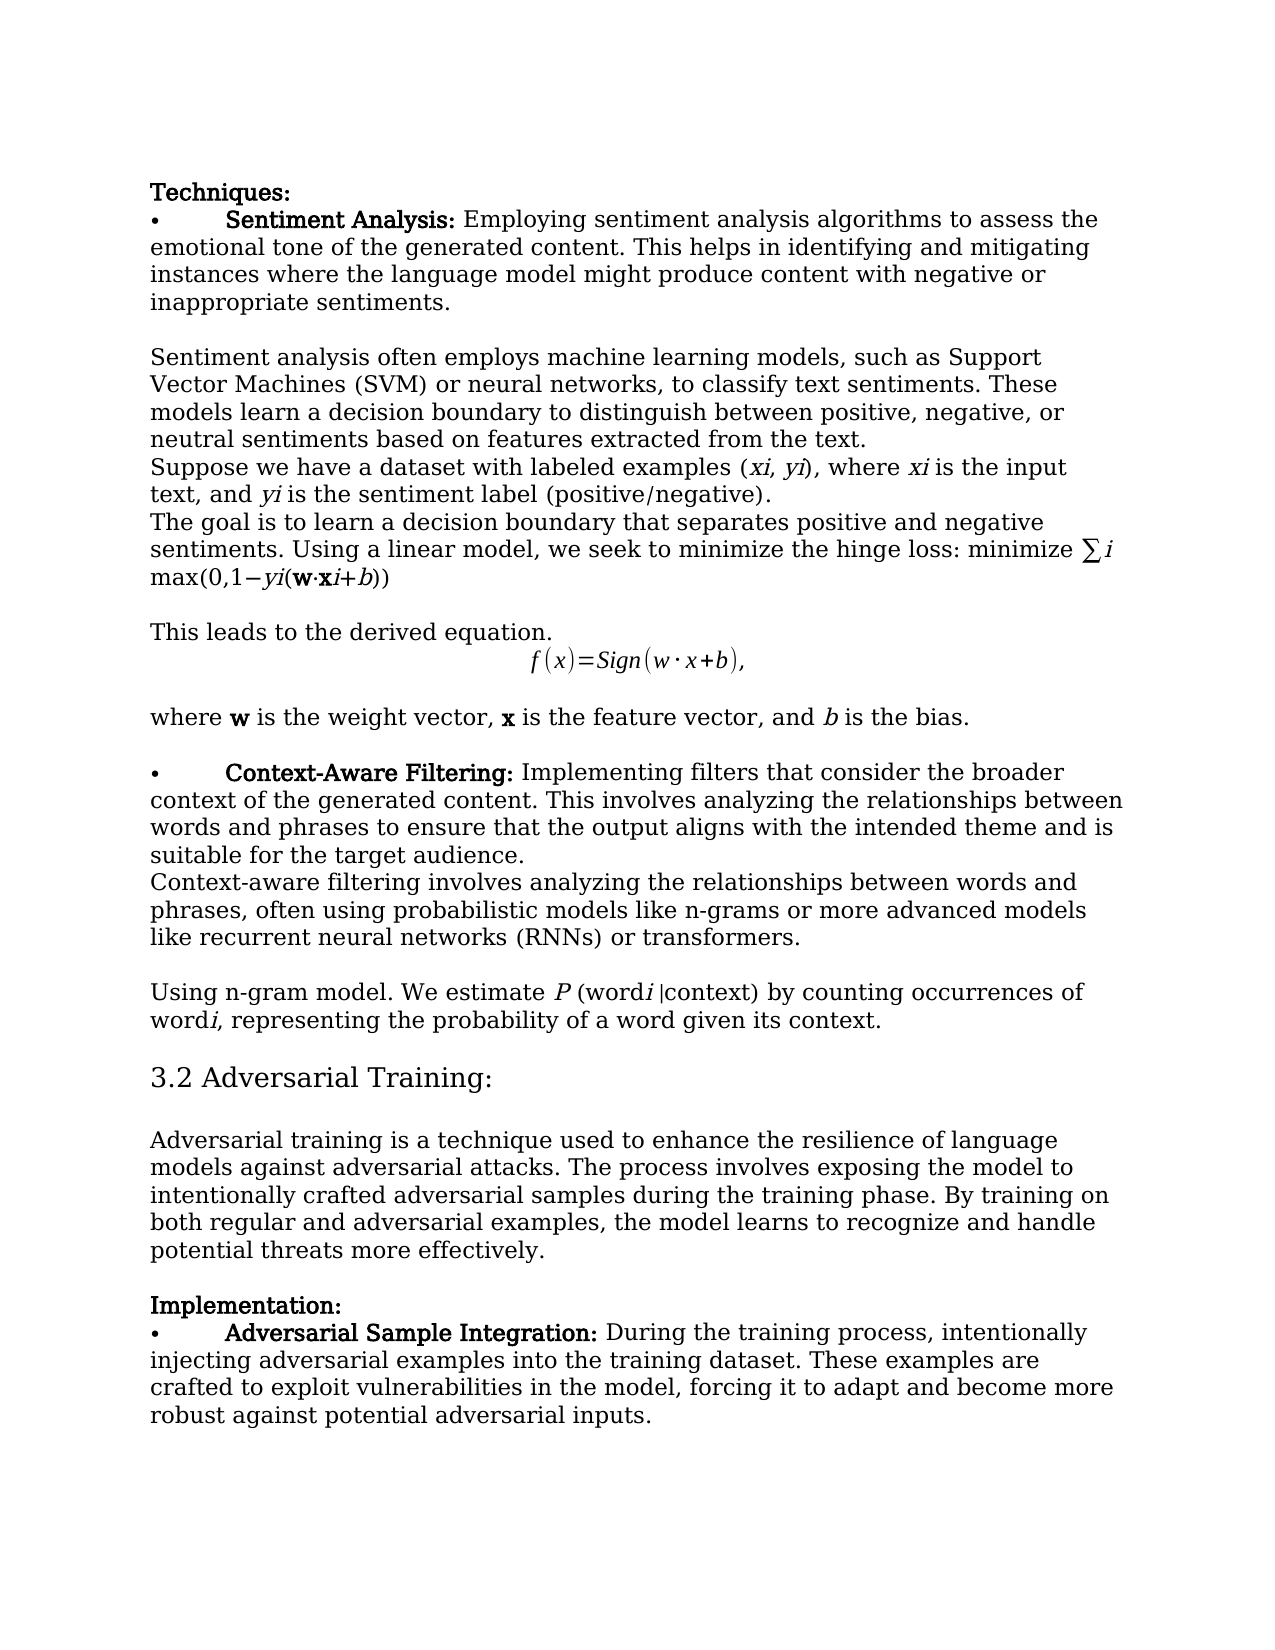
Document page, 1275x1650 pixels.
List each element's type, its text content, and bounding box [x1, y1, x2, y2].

text The goal is to learn a decision boundary that separates positive and negative sentiments. Using a linear model, we seek to minimize the hinge loss: minimize ∑i​max(0,1−yi​(w⋅xi​+b)) [150, 507, 1125, 590]
text This leads to the derived equation. [150, 617, 1125, 645]
text Suppose we have a dataset with labeled examples (xi​, yi​), where xi​ is the input text, and yi​ is the sentiment label (positive/negative). [150, 452, 1125, 507]
text Sentiment analysis often employs machine learning models, such as Support Vector Machines (SVM) or neural networks, to classify text sentiments. These models learn a decision boundary to distinguish between positive, negative, or neutral sentiments based on features extracted from the text. [150, 342, 1125, 452]
text Implementation: [150, 1291, 1125, 1318]
text Adversarial training is a technique used to enhance the resilience of language models against adversarial attacks. The process involves exposing the model to intentionally crafted adversarial samples during the training phase. By training on both regular and adversarial examples, the model learns to recognize and handle potential threats more effectively. [150, 1126, 1125, 1263]
text Context-aware filtering involves analyzing the relationships between words and phrases, often using probabilistic models like n-grams or more advanced models like recurrent neural networks (RNNs) or transformers. [150, 868, 1125, 951]
list Adversarial Sample Integration: During the training process, intentionally injecting adversarial examples into the training dataset. These examples are crafted to exploit vulnerabilities in the model, forcing it to adapt and become more robust against potential adversarial inputs. [150, 1318, 1125, 1428]
text where w is the weight vector, x is the feature vector, and b is the bias. [150, 703, 1125, 731]
text , [150, 645, 1125, 676]
list Sentiment Analysis: Employing sentiment analysis algorithms to assess the emotional tone of the generated content. This helps in identifying and mitigating instances where the language model might produce content with negative or inappropriate sentiments. [150, 205, 1125, 315]
text Techniques: [150, 177, 1125, 205]
text 3.2 Adversarial Training: [150, 1061, 1125, 1093]
text Using n-gram model. We estimate P (wordi​ ∣context) by counting occurrences of wordi, representing the probability of a word given its context. [150, 978, 1125, 1033]
list Context-Aware Filtering: Implementing filters that consider the broader context of the generated content. This involves analyzing the relationships between words and phrases to ensure that the output aligns with the intended theme and is suitable for the target audience. [150, 758, 1125, 868]
